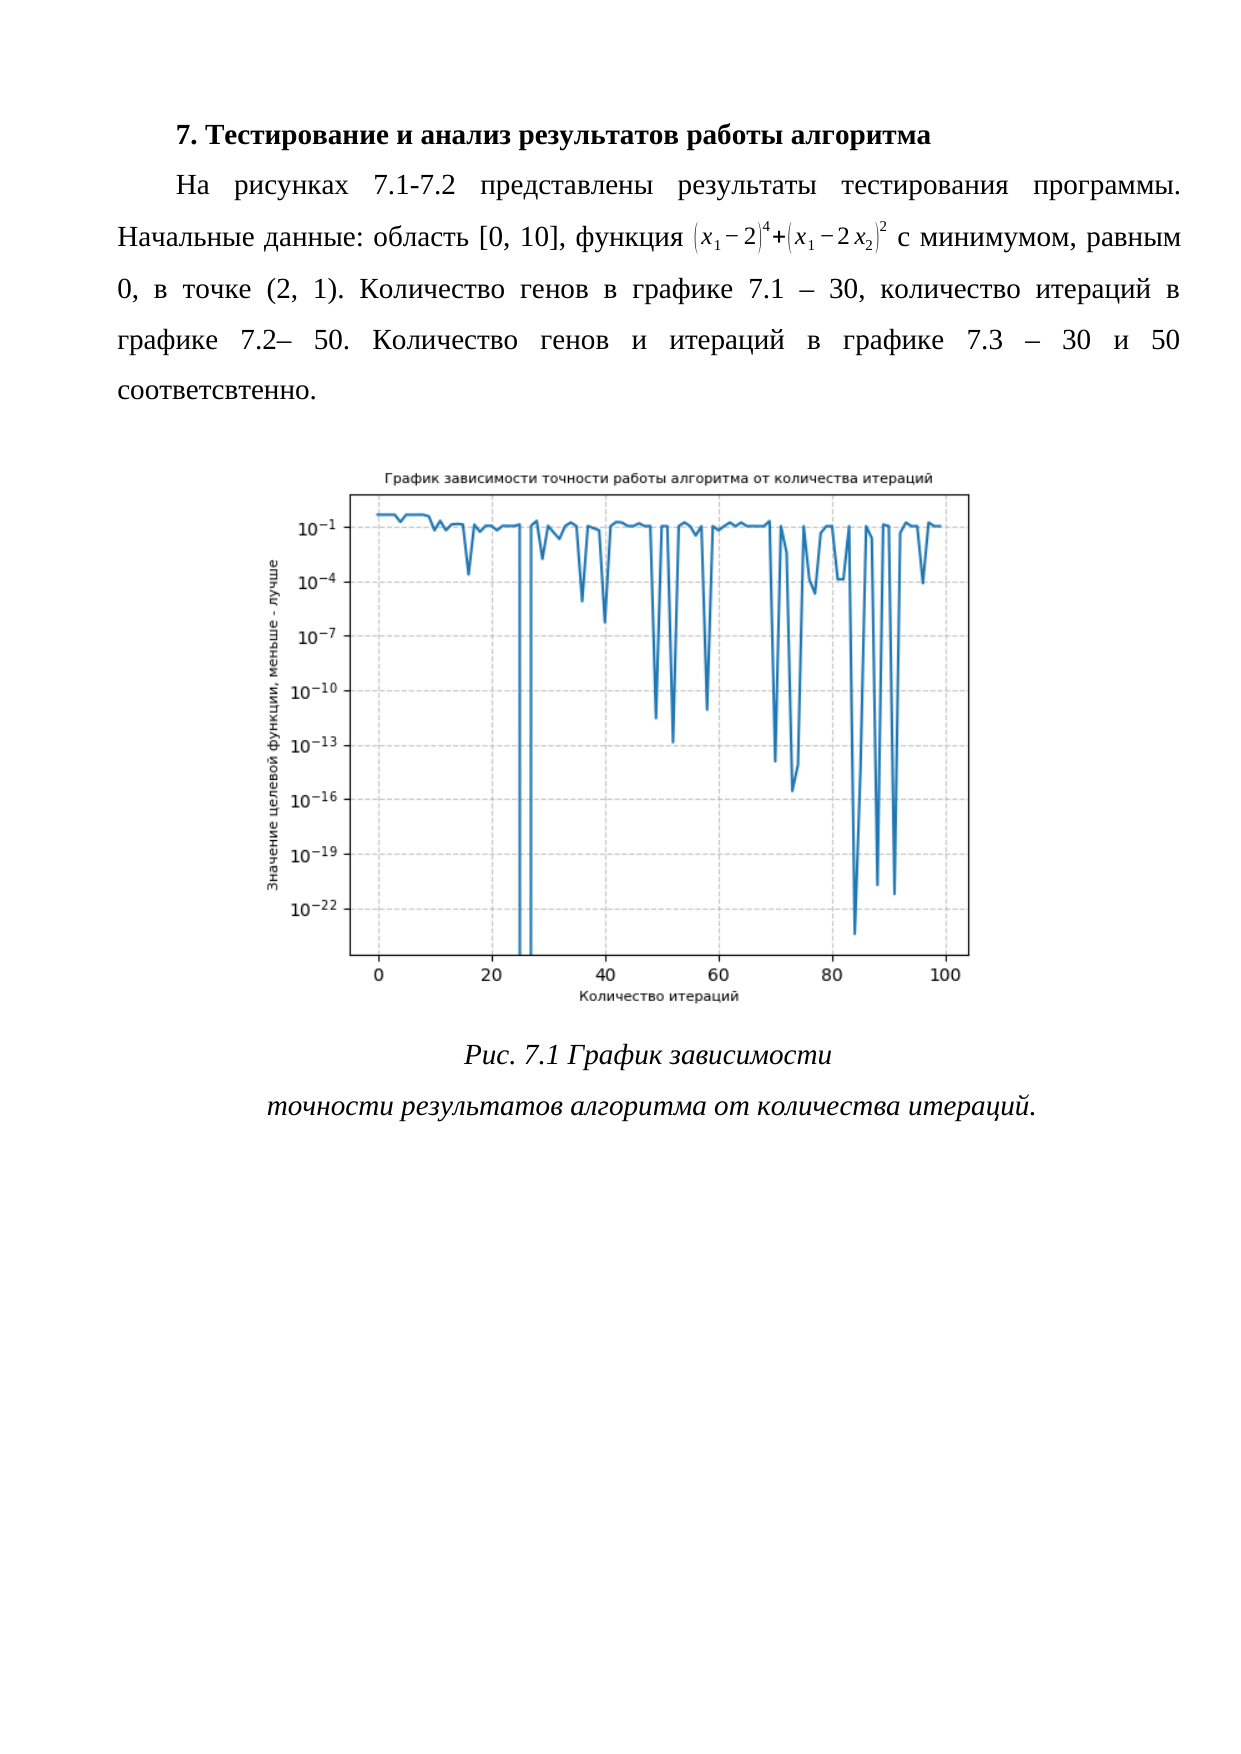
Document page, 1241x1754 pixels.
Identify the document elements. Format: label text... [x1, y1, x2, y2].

text Рис. 7.1 График зависимости точности результатов алгоритма от количества итераций. [117, 1037, 1182, 1121]
text На рисунках 7.1-7.2 представлены результаты тестирования программы. Начальные данные: область [0, 10], функция с минимумом, равным 0, в точке (2, 1). Количество генов в графике 7.1 – 30, количество итераций в графике 7.2– 50. Количество генов и итераций в графике 7.3 – 30 и 50 соответсвтенно. [117, 167, 1182, 406]
subtitle Тестирование и анализ результатов работы алгоритма [117, 117, 1182, 151]
picture [250, 422, 1048, 1021]
